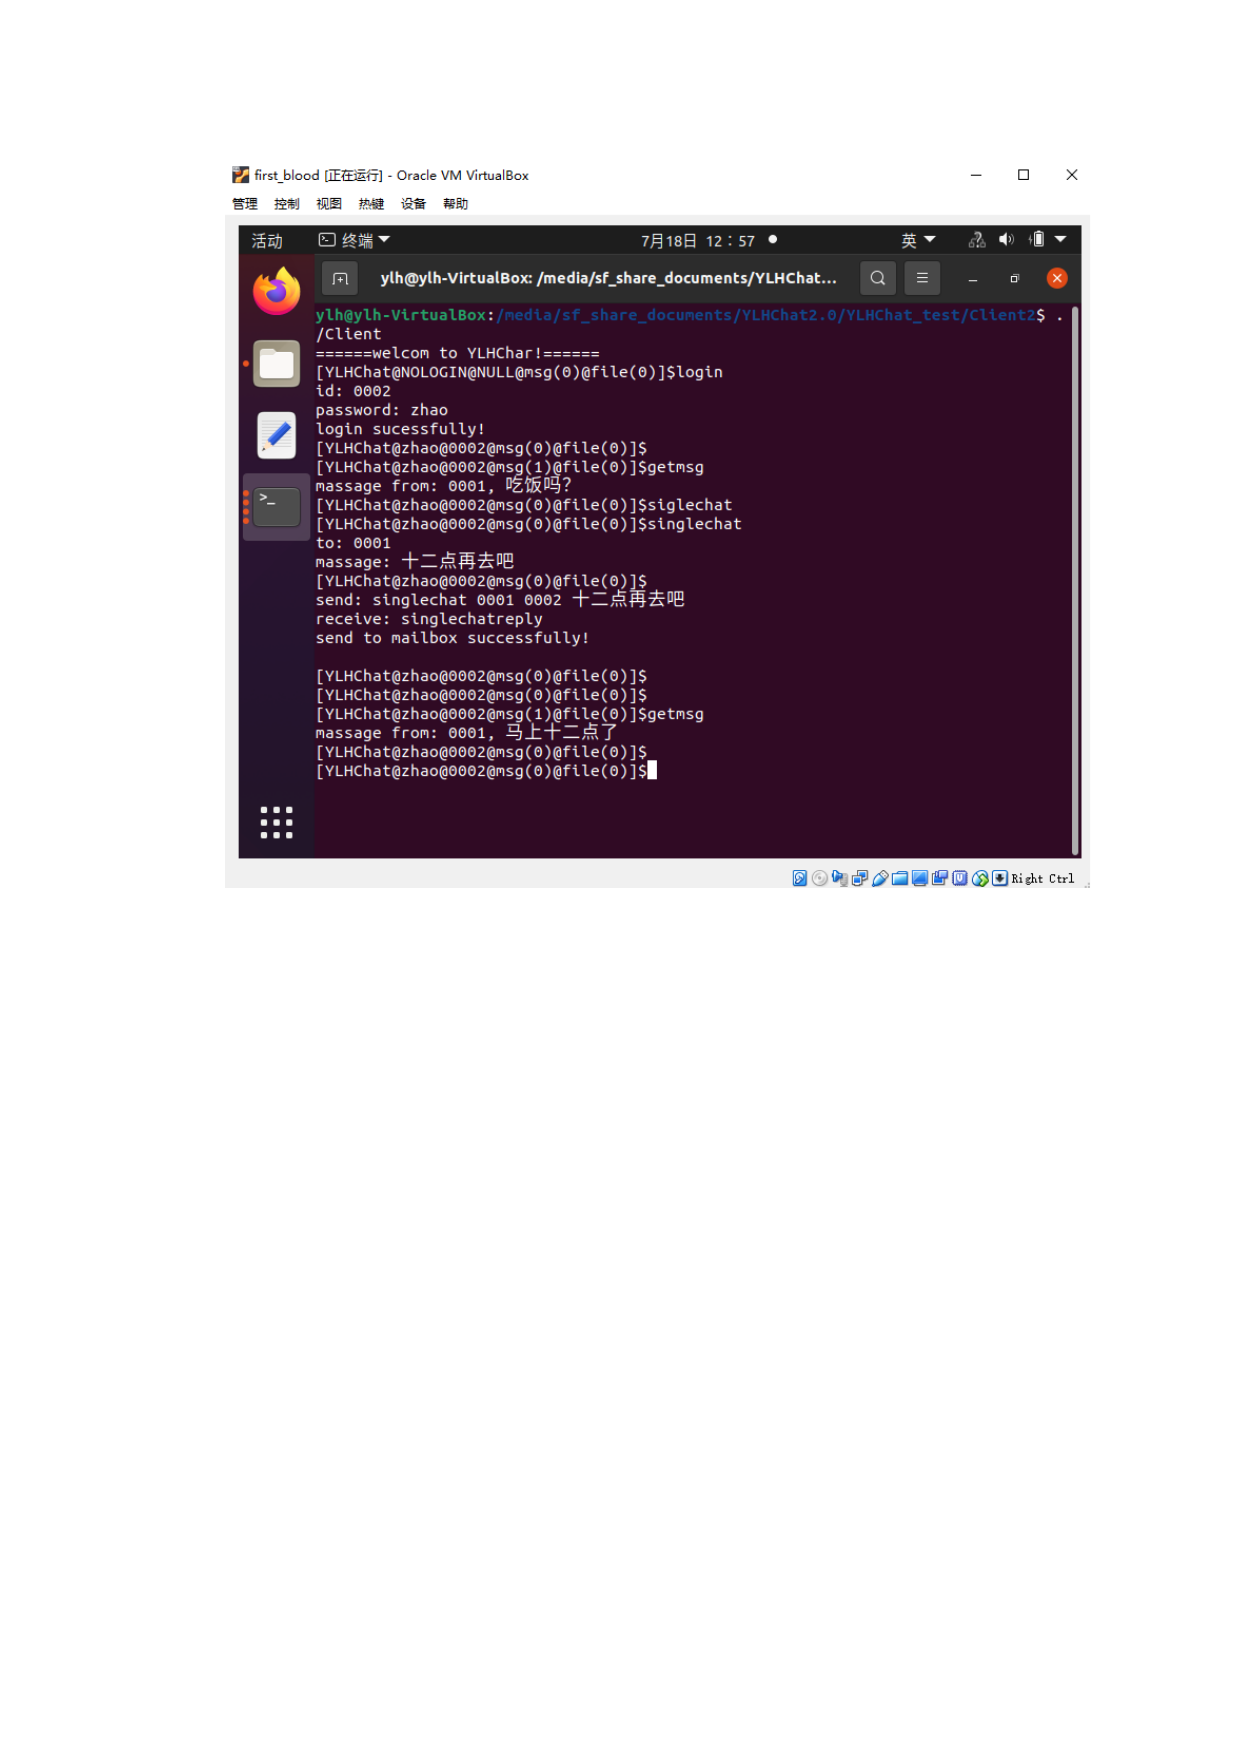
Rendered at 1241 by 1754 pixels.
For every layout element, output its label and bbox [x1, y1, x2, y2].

picture [225, 162, 1091, 888]
